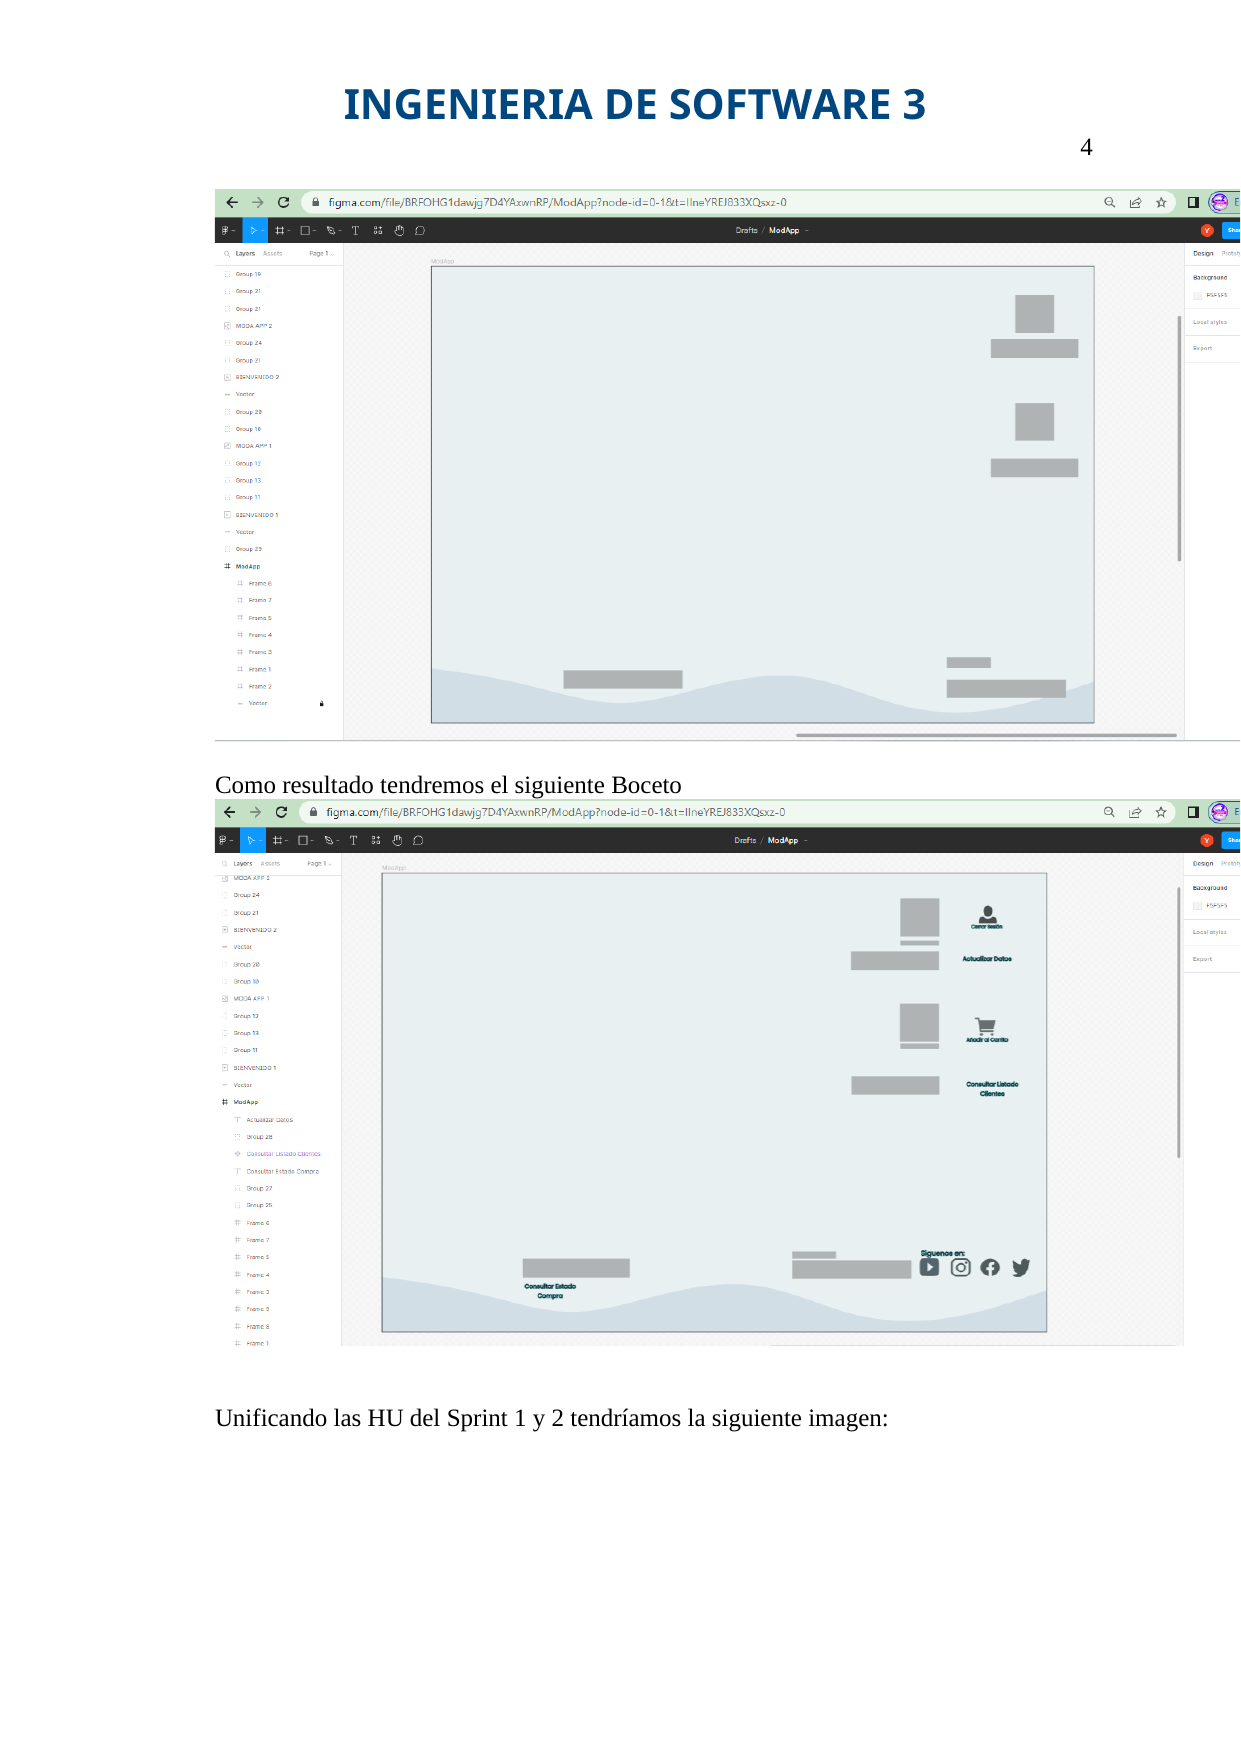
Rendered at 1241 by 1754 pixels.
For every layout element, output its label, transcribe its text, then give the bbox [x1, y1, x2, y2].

list Unificando las HU del Sprint 1 y 2 tendríamos la siguiente imagen: [215, 1403, 1092, 1431]
picture [214, 799, 1241, 1346]
list Como resultado tendremos el siguiente Boceto [215, 770, 1092, 799]
picture [214, 189, 1241, 742]
